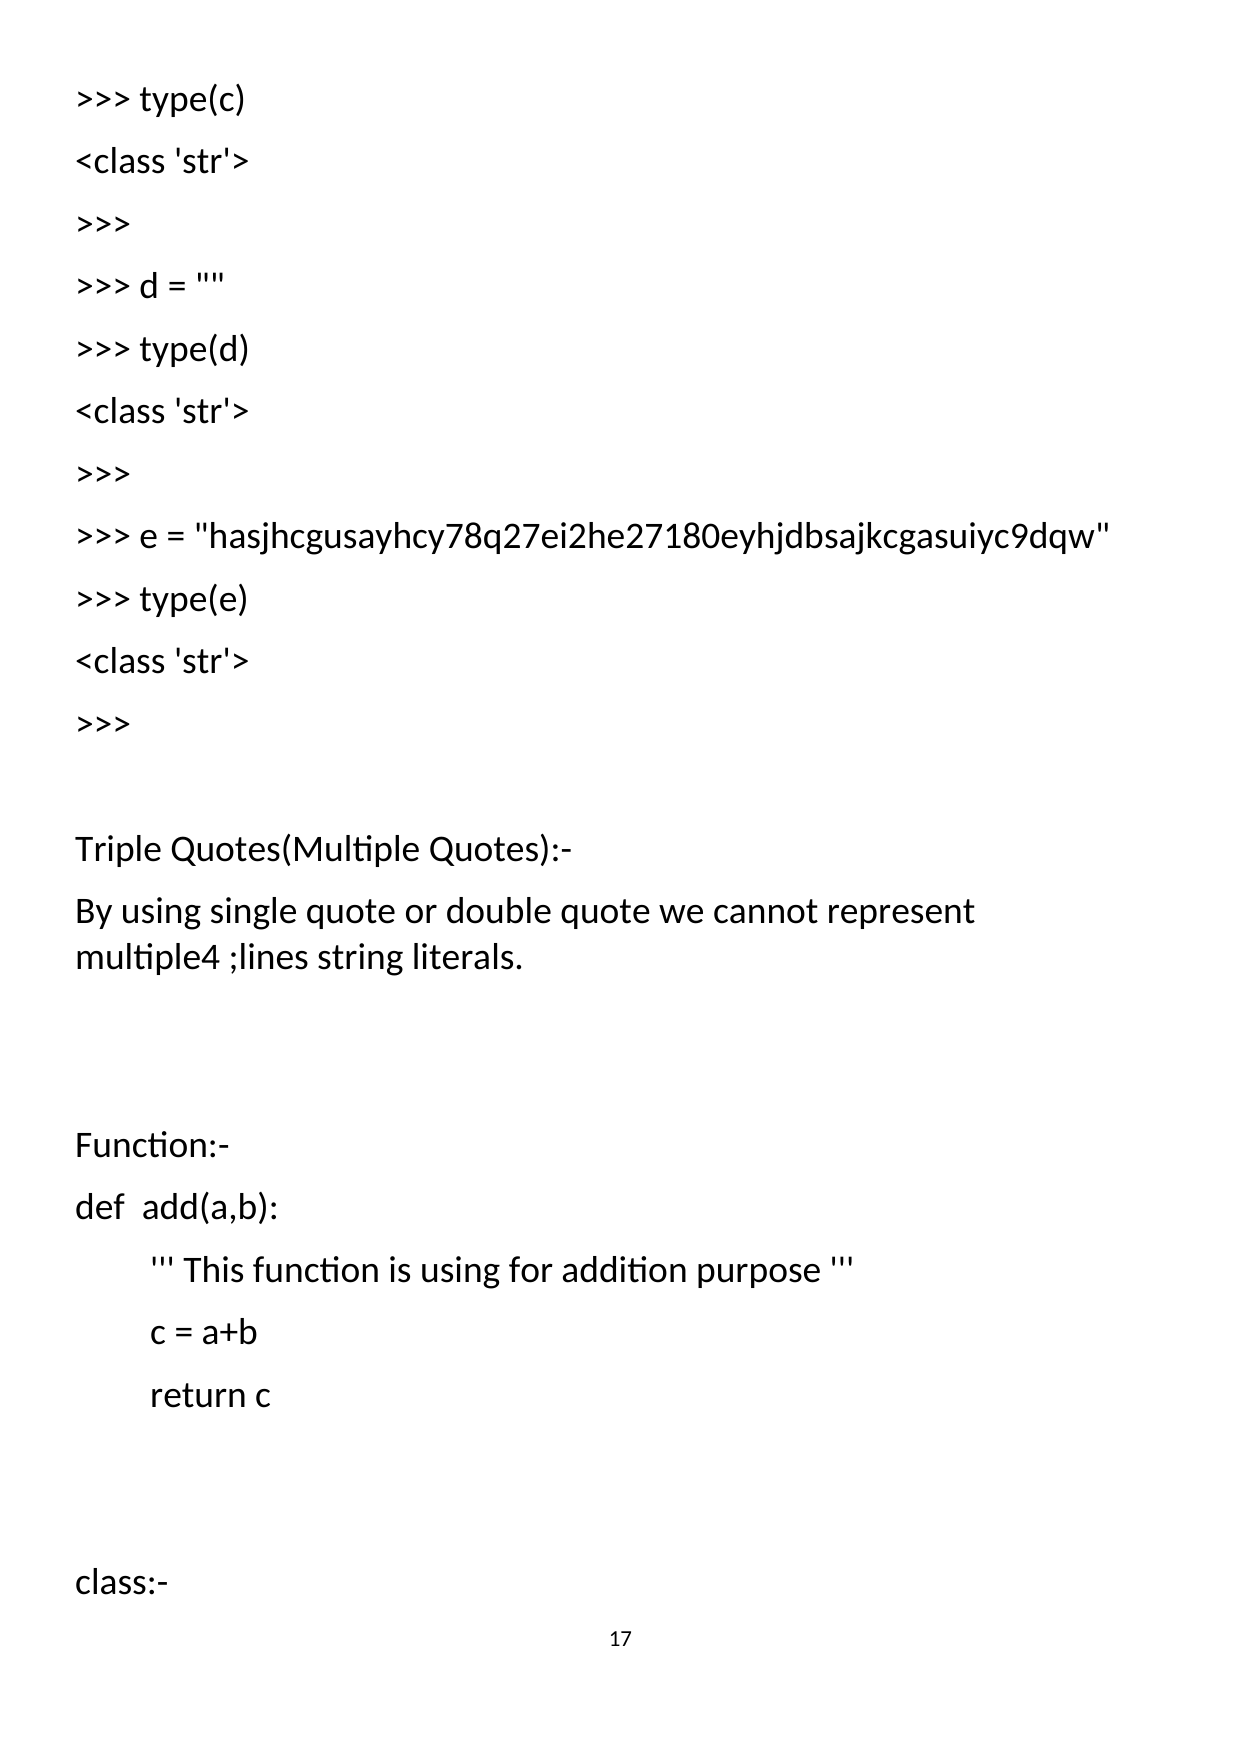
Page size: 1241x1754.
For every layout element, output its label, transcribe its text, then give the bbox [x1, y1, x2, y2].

text >>> type(e) [75, 575, 1165, 621]
text class:- [75, 1558, 1165, 1604]
text >>> [75, 450, 1165, 496]
text >>> e = "hasjhcgusayhcy78q27ei2he27180eyhjdbsajkcgasuiyc9dqw" [75, 512, 1165, 558]
text Triple Quotes(Multiple Quotes):- [75, 825, 1165, 871]
text Function:- [75, 1121, 1165, 1167]
text c = a+b [75, 1308, 1165, 1354]
text <class 'str'> [75, 137, 1165, 183]
text By using single quote or double quote we cannot represent multiple4 ;lines string literals. [75, 887, 1165, 979]
text >>> d = "" [75, 262, 1165, 308]
text <class 'str'> [75, 637, 1165, 683]
text >>> [75, 700, 1165, 746]
text >>> [75, 200, 1165, 246]
text return c [75, 1371, 1165, 1417]
text >>> type(c) [75, 75, 1165, 121]
text def add(a,b): [75, 1183, 1165, 1229]
text ''' This function is using for addition purpose ''' [75, 1246, 1165, 1292]
text >>> type(d) [75, 325, 1165, 371]
text <class 'str'> [75, 387, 1165, 433]
